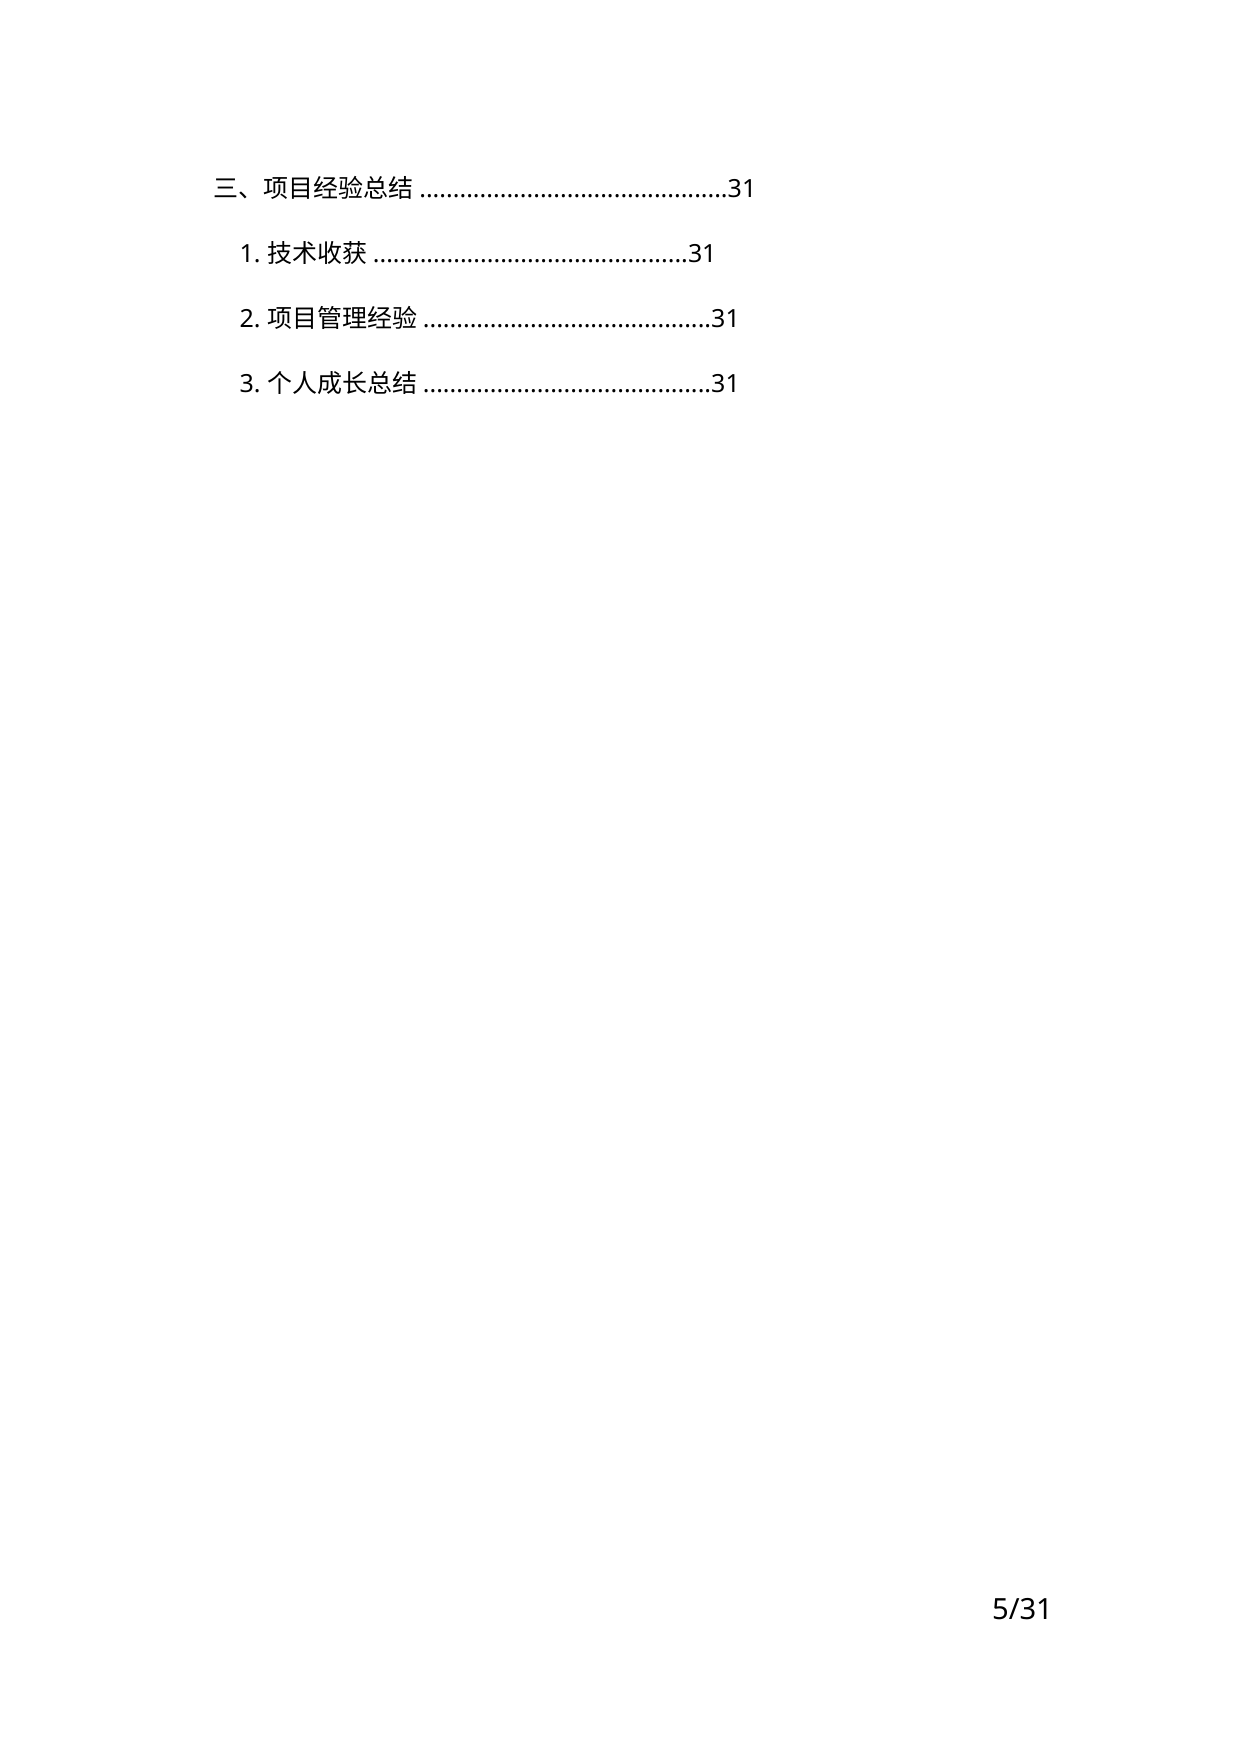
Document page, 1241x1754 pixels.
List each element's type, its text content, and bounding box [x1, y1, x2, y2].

text 三、项目经验总结 ..............................................31 [187, 154, 1053, 219]
text 3. 个人成长总结 ...........................................31 [187, 349, 1053, 414]
text 2. 项目管理经验 ...........................................31 [187, 284, 1053, 349]
text 1. 技术收获 ...............................................31 [187, 219, 1053, 284]
